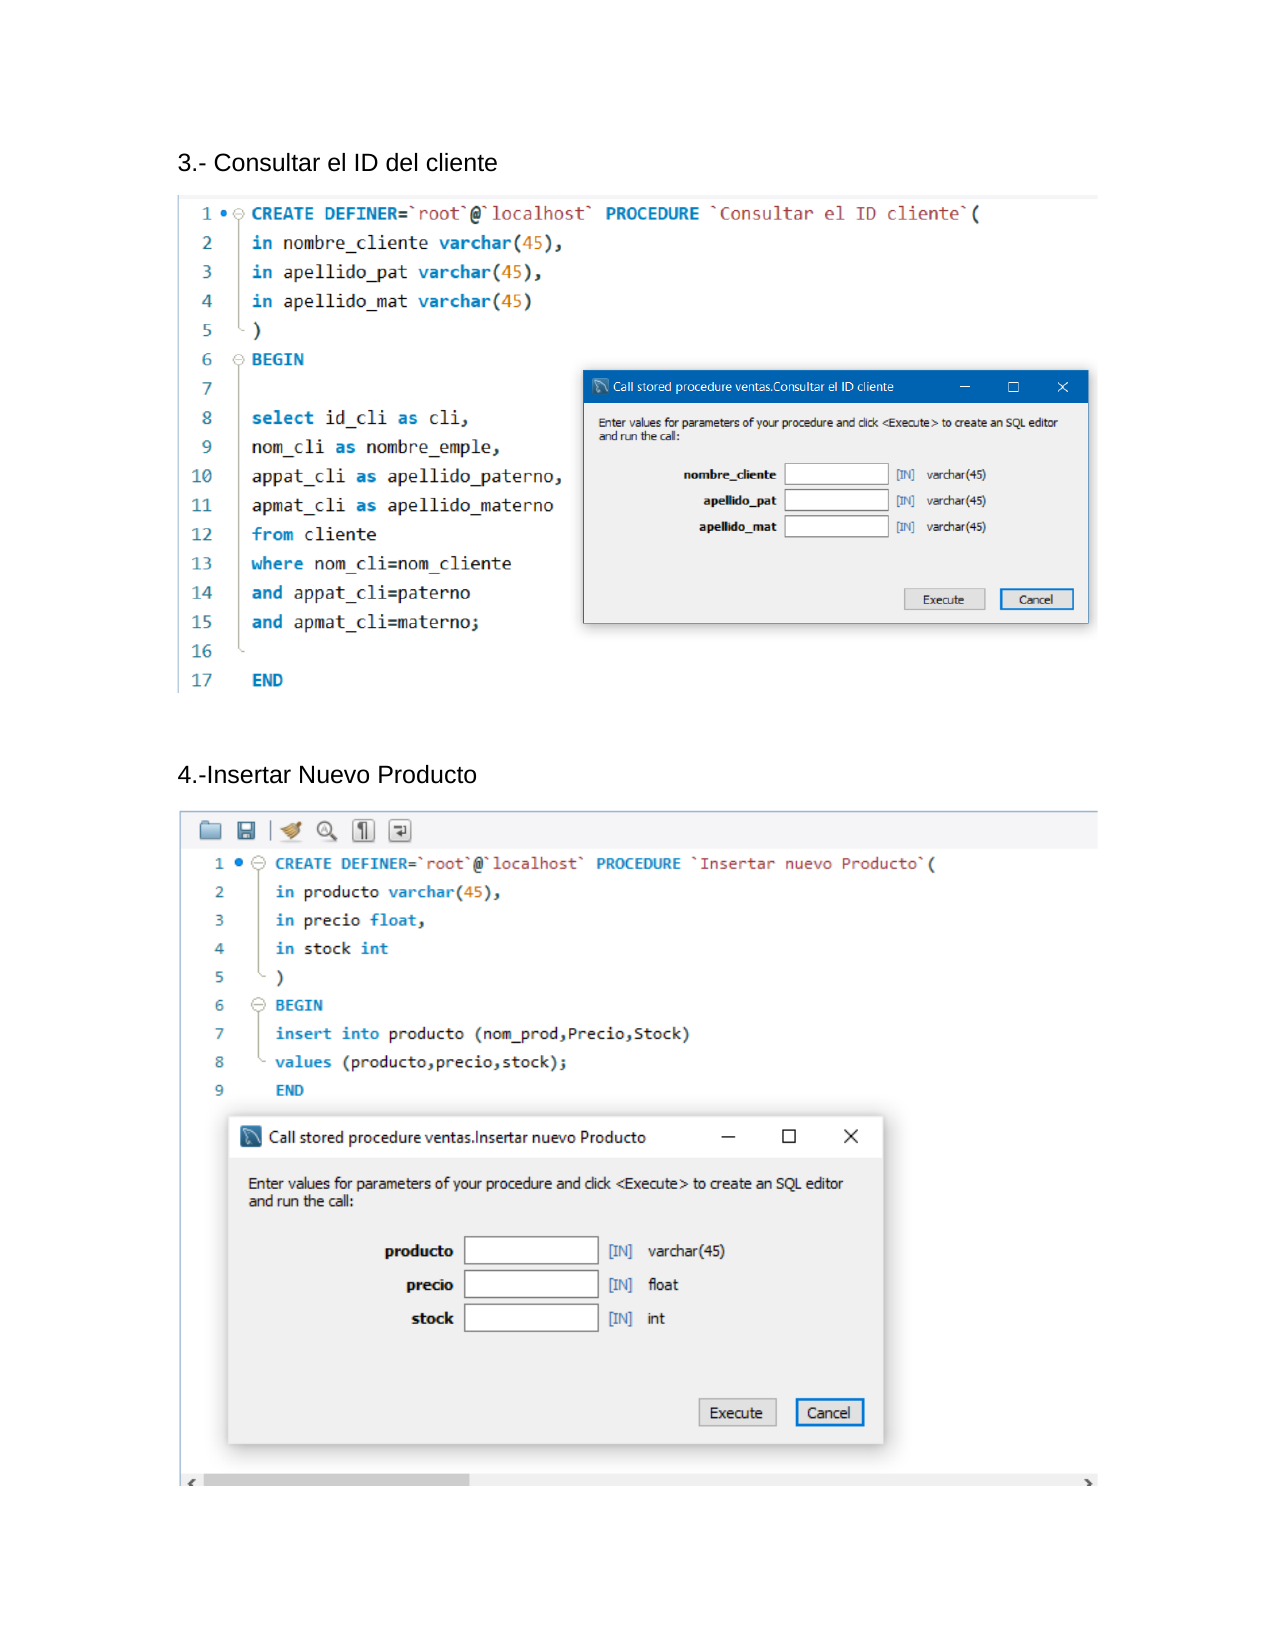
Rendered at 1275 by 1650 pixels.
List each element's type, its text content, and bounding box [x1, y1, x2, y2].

picture [177, 195, 1098, 693]
picture [177, 807, 1098, 1486]
text 4.-Insertar Nuevo Producto [177, 759, 1098, 788]
text 3.- Consultar el ID del cliente [177, 148, 1098, 176]
